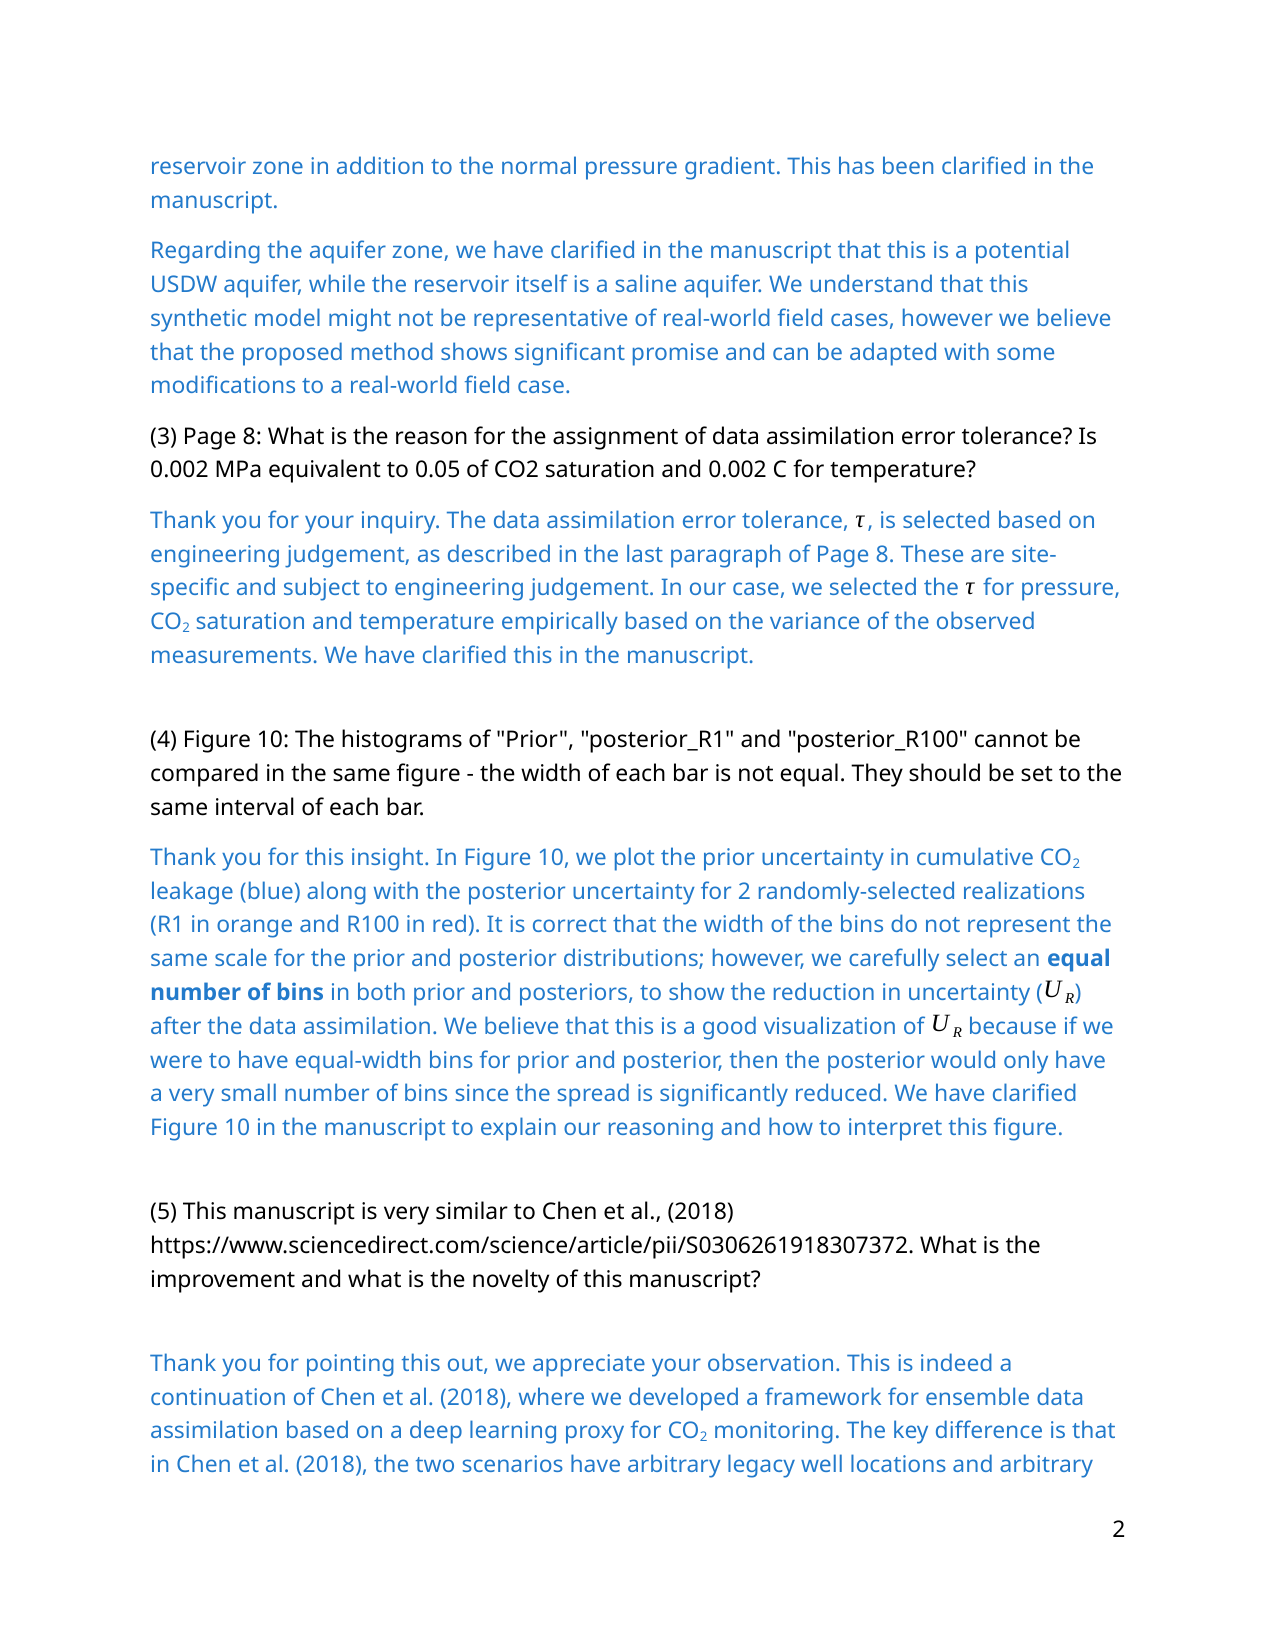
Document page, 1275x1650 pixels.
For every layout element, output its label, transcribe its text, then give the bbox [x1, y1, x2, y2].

text (5) This manuscript is very similar to Chen et al., (2018) https://www.sciencedirect.com/science/article/pii/S0306261918307372. What is the improvement and what is the novelty of this manuscript? [150, 1161, 1125, 1328]
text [150, 150, 1125, 215]
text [150, 1347, 1125, 1479]
text Thank you for this insight. In Figure 10, we plot the prior uncertainty in cumulative CO2 leakage (blue) along with the posterior uncertainty for 2 randomly-selected realizations (R1 in orange and R100 in red). It is correct that the width of the bins do not represent the same scale for the prior and posterior distributions; however, we carefully select an equal number of bins in both prior and posteriors, to show the reduction in uncertainty () after the data assimilation. We believe that this is a good visualization of because if we were to have equal-width bins for prior and posterior, then the posterior would only have a very small number of bins since the spread is significantly reduced. We have clarified Figure 10 in the manuscript to explain our reasoning and how to interpret this figure. [150, 841, 1125, 1142]
text (3) Page 8: What is the reason for the assignment of data assimilation error tolerance? Is 0.002 MPa equivalent to 0.05 of CO2 saturation and 0.002 C for temperature? [150, 419, 1125, 484]
text Thank you for your inquiry. The data assimilation error tolerance, , is selected based on engineering judgement, as described in the last paragraph of Page 8. These are site-specific and subject to engineering judgement. In our case, we selected the for pressure, CO2 saturation and temperature empirically based on the variance of the observed measurements. We have clarified this in the manuscript. [150, 504, 1125, 670]
text Regarding the aquifer zone, we have clarified in the manuscript that this is a potential USDW aquifer, while the reservoir itself is a saline aquifer. We understand that this synthetic model might not be representative of real-world field cases, however we believe that the proposed method shows significant promise and can be adapted with some modifications to a real-world field case. [150, 234, 1125, 400]
text (4) Figure 10: The histograms of "Prior", "posterior_R1" and "posterior_R100" cannot be compared in the same figure - the width of each bar is not equal. They should be set to the same interval of each bar. [150, 689, 1125, 822]
